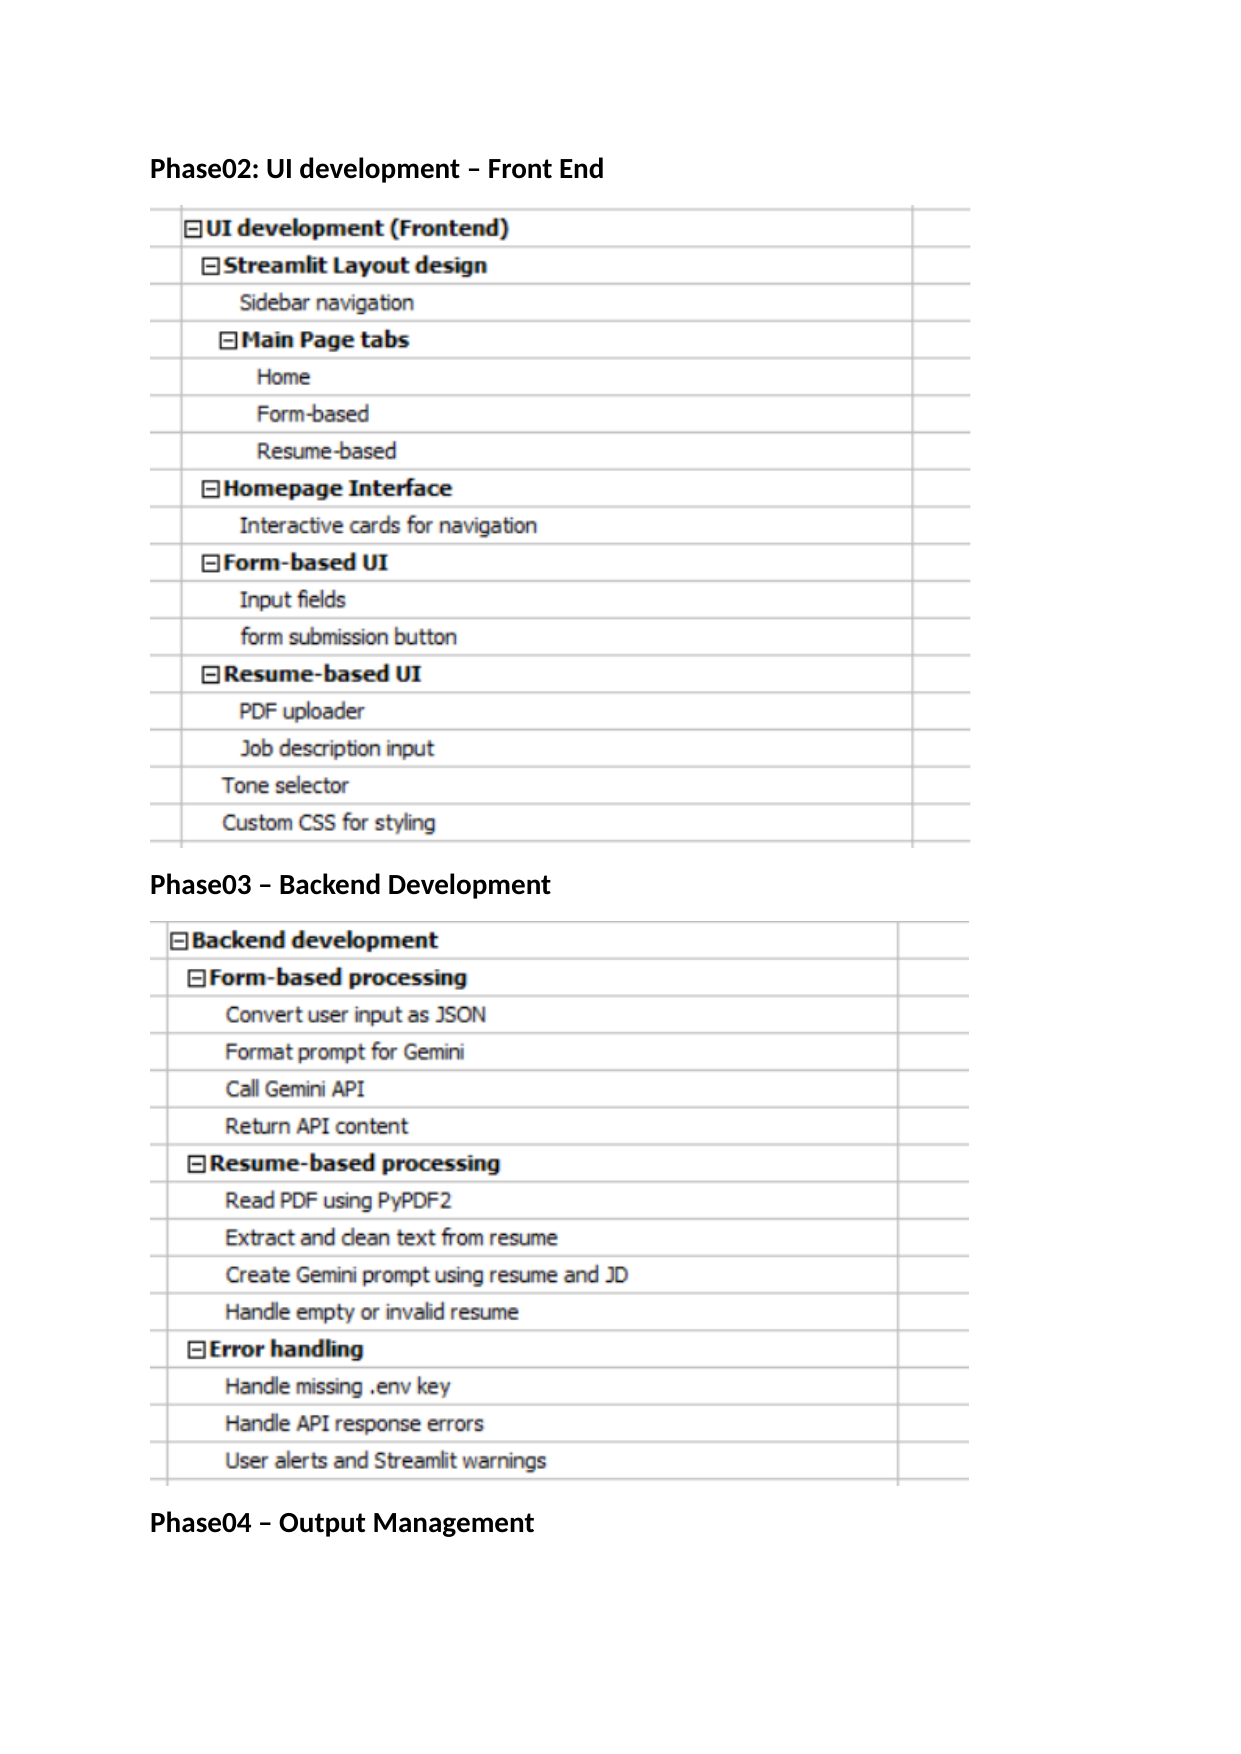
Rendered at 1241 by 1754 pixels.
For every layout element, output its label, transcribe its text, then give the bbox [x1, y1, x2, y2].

text Phase04 – Output Management [150, 1504, 1090, 1540]
text Phase03 – Backend Development [150, 866, 1090, 902]
picture [150, 205, 971, 848]
text Phase02: UI development – Front End [150, 150, 1090, 186]
picture [150, 921, 969, 1486]
